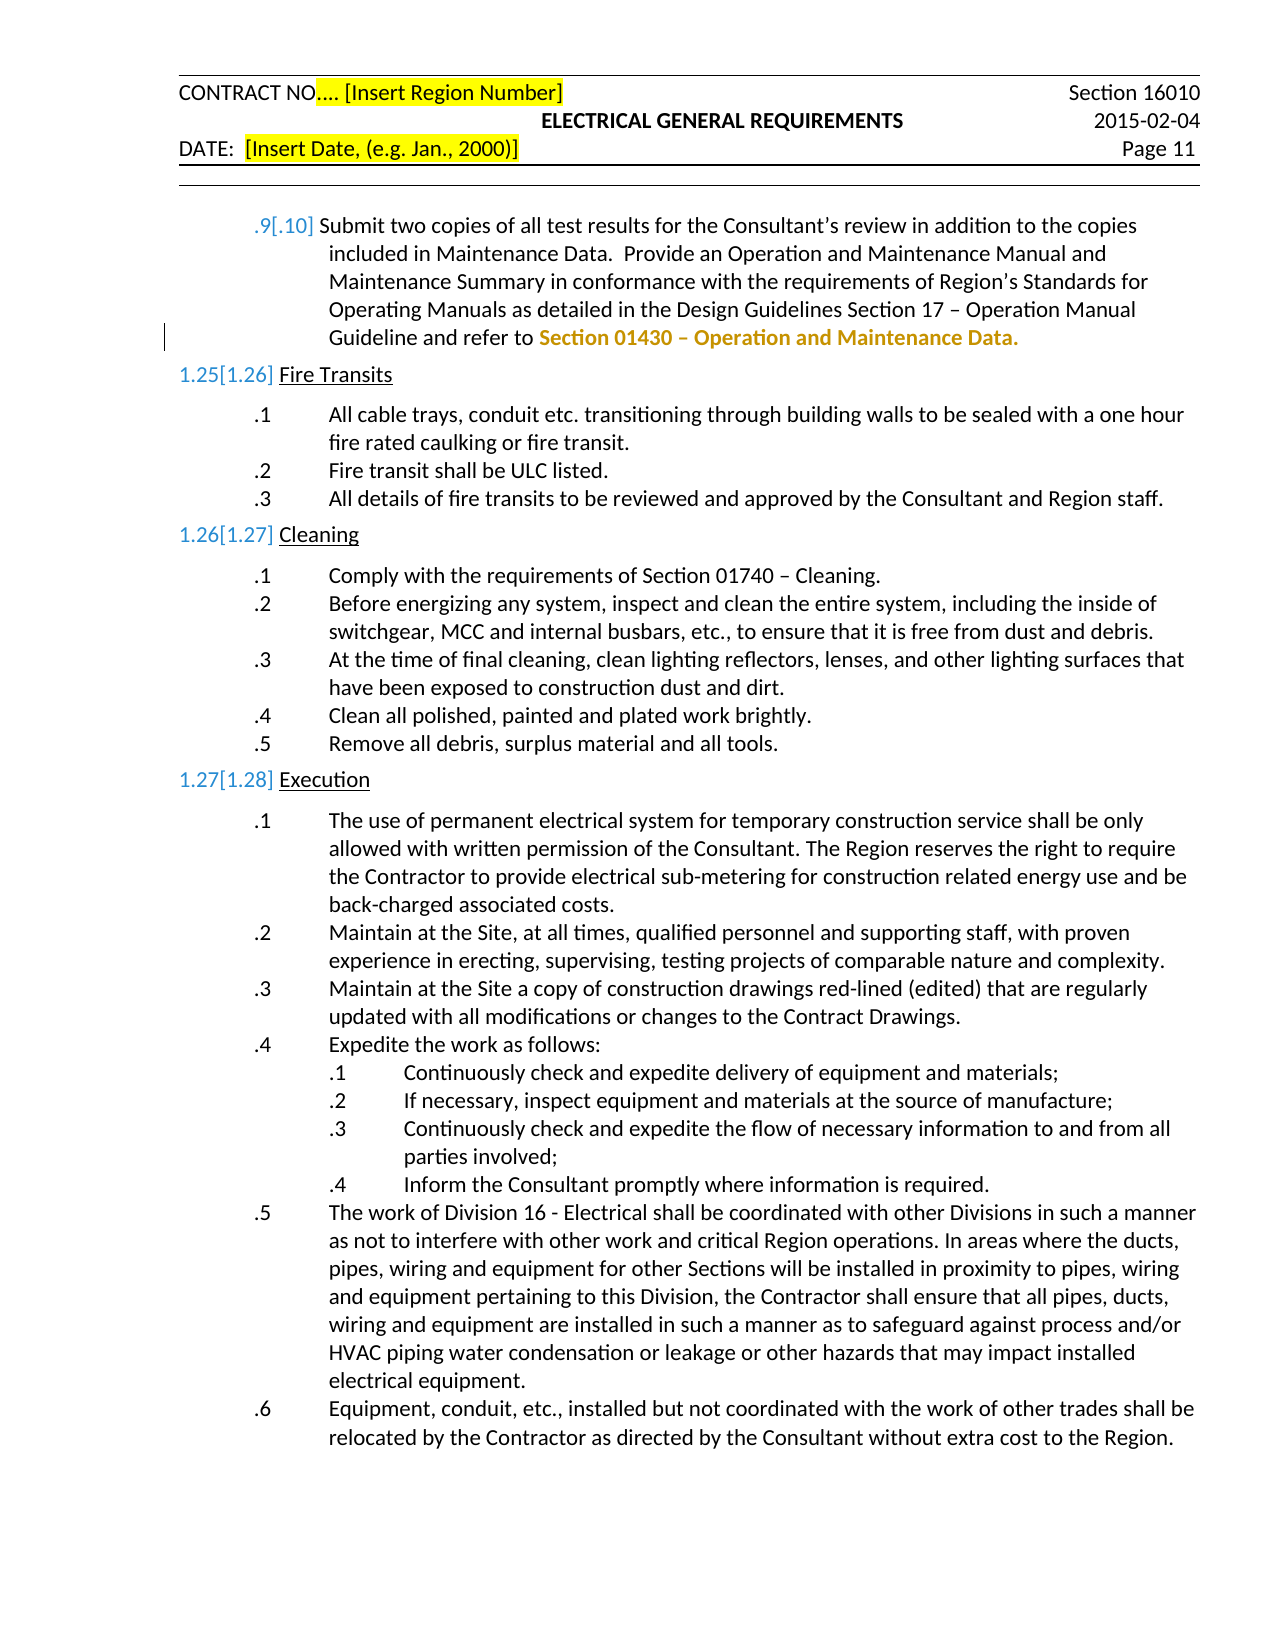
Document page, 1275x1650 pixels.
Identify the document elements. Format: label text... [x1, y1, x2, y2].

subtitle Equipment, conduit, etc., installed but not coordinated with the work of other trades shall be relocated by the Contractor as directed by the Consultant without extra cost to the Region. [253, 1394, 1200, 1451]
subtitle Maintain at the Site a copy of construction drawings red-lined (edited) that are regularly updated with all modifications or changes to the Contract Drawings. [253, 974, 1200, 1030]
subtitle Before energizing any system, inspect and clean the entire system, including the inside of switchgear, MCC and internal busbars, etc., to ensure that it is free from dust and debris. [253, 589, 1200, 645]
subtitle Continuously check and expedite delivery of equipment and materials; [328, 1058, 1200, 1086]
subtitle Expedite the work as follows: [253, 1030, 1200, 1058]
subtitle Fire Transits [178, 360, 1200, 388]
subtitle At the time of final cleaning, clean lighting reflectors, lenses, and other lighting surfaces that have been exposed to construction dust and dirt. [253, 645, 1200, 701]
subtitle The work of Division 16 - Electrical shall be coordinated with other Divisions in such a manner as not to interfere with other work and critical Region operations. In areas where the ducts, pipes, wiring and equipment for other Sections will be installed in proximity to pipes, wiring and equipment pertaining to this Division, the Contractor shall ensure that all pipes, ducts, wiring and equipment are installed in such a manner as to safeguard against process and/or HVAC piping water condensation or leakage or other hazards that may impact installed electrical equipment. [253, 1198, 1200, 1394]
subtitle Comply with the requirements of Section 01740 – Cleaning. [253, 561, 1200, 589]
subtitle Clean all polished, painted and plated work brightly. [253, 701, 1200, 729]
subtitle Fire transit shall be ULC listed. [253, 456, 1200, 484]
subtitle Submit two copies of all test results for the Consultant’s review in addition to the copies included in Maintenance Data. Provide an Operation and Maintenance Manual and Maintenance Summary in conformance with the requirements of Region’s Standards for Operating Manuals as detailed in the Design Guidelines Section 17 – Operation Manual Guideline and refer to Section 01430 – Operation and Maintenance Data. [253, 211, 1200, 351]
subtitle Continuously check and expedite the flow of necessary information to and from all parties involved; [328, 1114, 1200, 1170]
subtitle If necessary, inspect equipment and materials at the source of manufacture; [328, 1086, 1200, 1114]
subtitle The use of permanent electrical system for temporary construction service shall be only allowed with written permission of the Consultant. The Region reserves the right to require the Contractor to provide electrical sub-metering for construction related energy use and be back-charged associated costs. [253, 806, 1200, 918]
subtitle Execution [178, 766, 1200, 794]
subtitle Maintain at the Site, at all times, qualified personnel and supporting staff, with proven experience in erecting, supervising, testing projects of comparable nature and complexity. [253, 918, 1200, 974]
subtitle Inform the Consultant promptly where information is required. [328, 1170, 1200, 1198]
subtitle All cable trays, conduit etc. transitioning through building walls to be sealed with a one hour fire rated caulking or fire transit. [253, 400, 1200, 456]
subtitle Remove all debris, surplus material and all tools. [253, 729, 1200, 757]
subtitle Cleaning [178, 521, 1200, 549]
subtitle All details of fire transits to be reviewed and approved by the Consultant and Region staff. [253, 484, 1200, 512]
